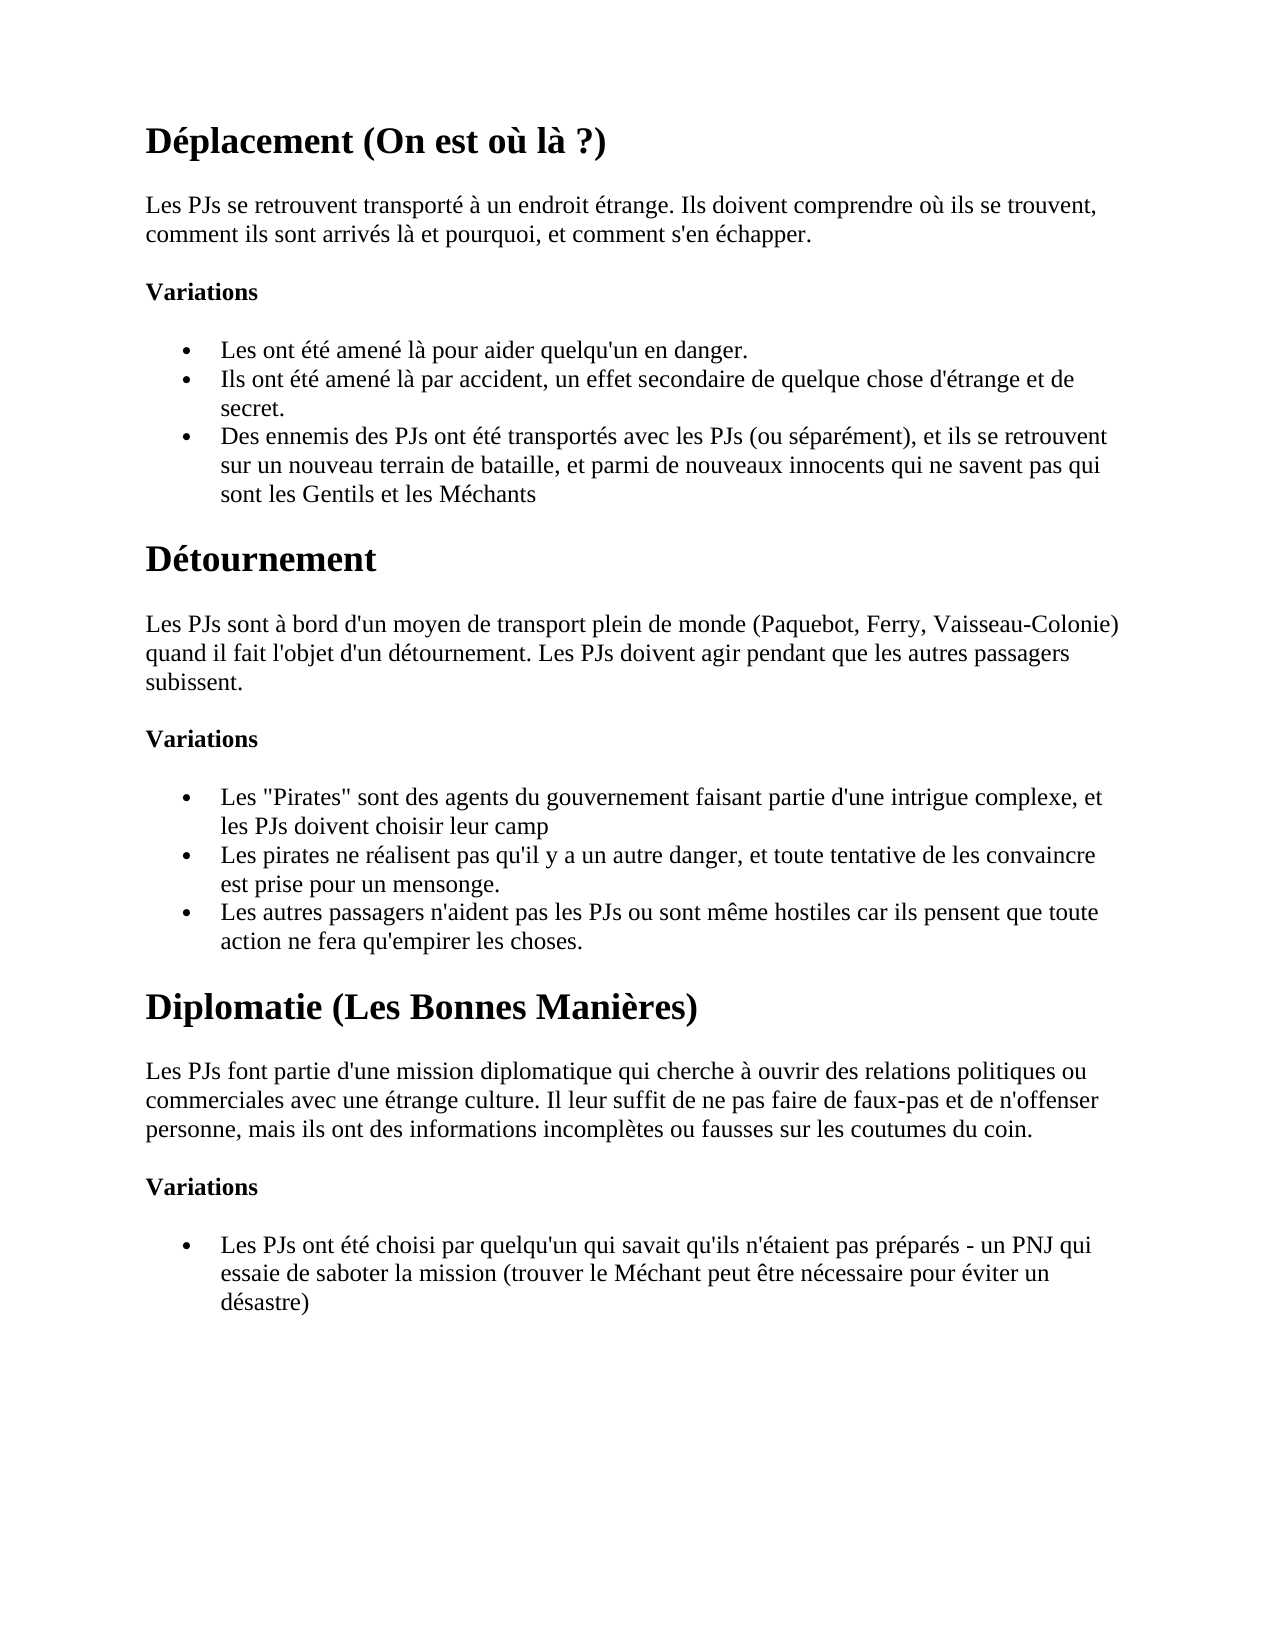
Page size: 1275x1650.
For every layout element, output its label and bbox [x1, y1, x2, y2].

table_header [131, 75, 1144, 1533]
